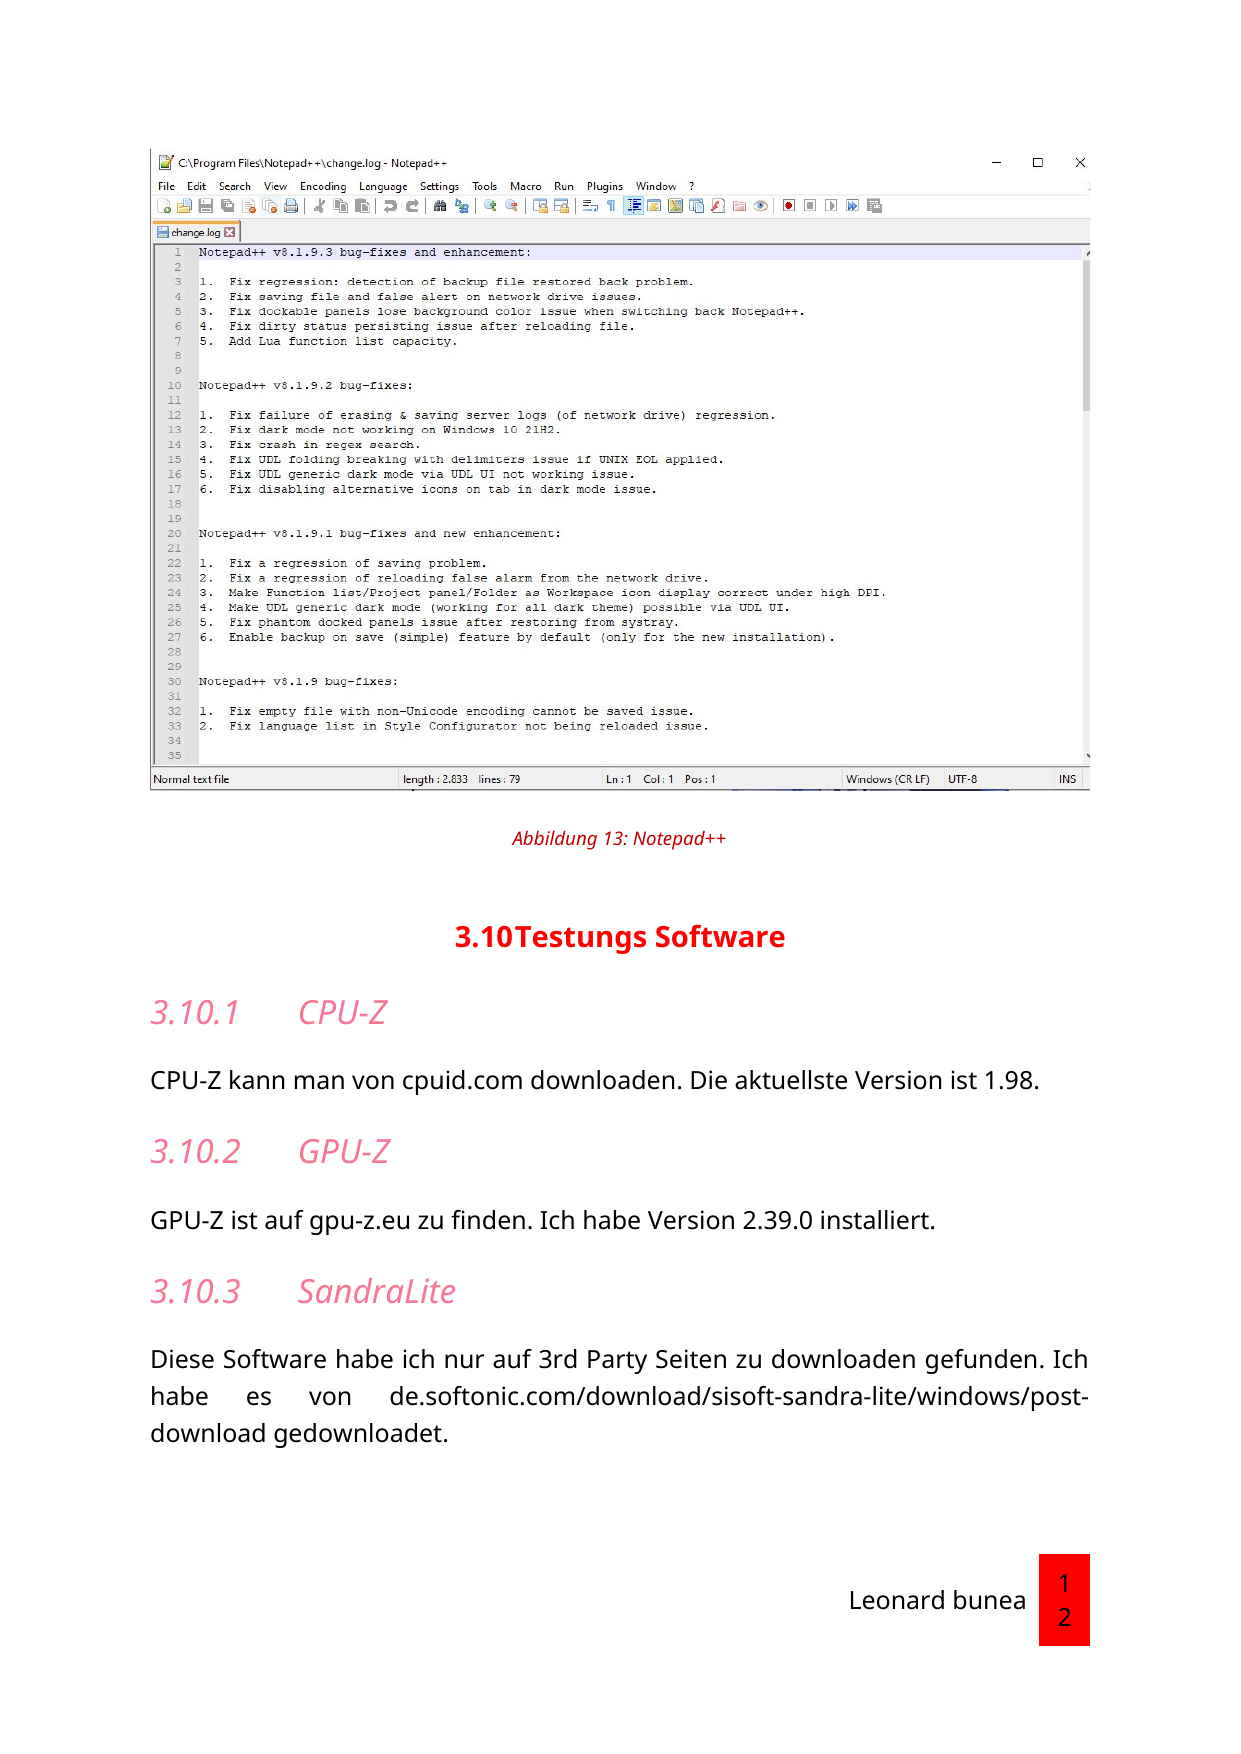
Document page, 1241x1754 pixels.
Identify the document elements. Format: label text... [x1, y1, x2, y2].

text CPU-Z kann man von cpuid.com downloaden. Die aktuellste Version ist 1.98. [150, 1062, 1090, 1096]
subtitle GPU-Z [150, 1128, 1090, 1174]
text GPU-Z ist auf gpu-z.eu zu finden. Ich habe Version 2.39.0 installiert. [150, 1202, 1090, 1236]
picture [150, 149, 1091, 791]
subtitle CPU-Z [150, 988, 1090, 1034]
subtitle Testungs Software [150, 916, 1090, 956]
text Diese Software habe ich nur auf 3rd Party Seiten zu downloaden gefunden. Ich habe es von de.softonic.com/download/sisoft-sandra-lite/windows/post-download gedownloadet. [150, 1342, 1090, 1450]
subtitle SandraLite [150, 1268, 1090, 1314]
